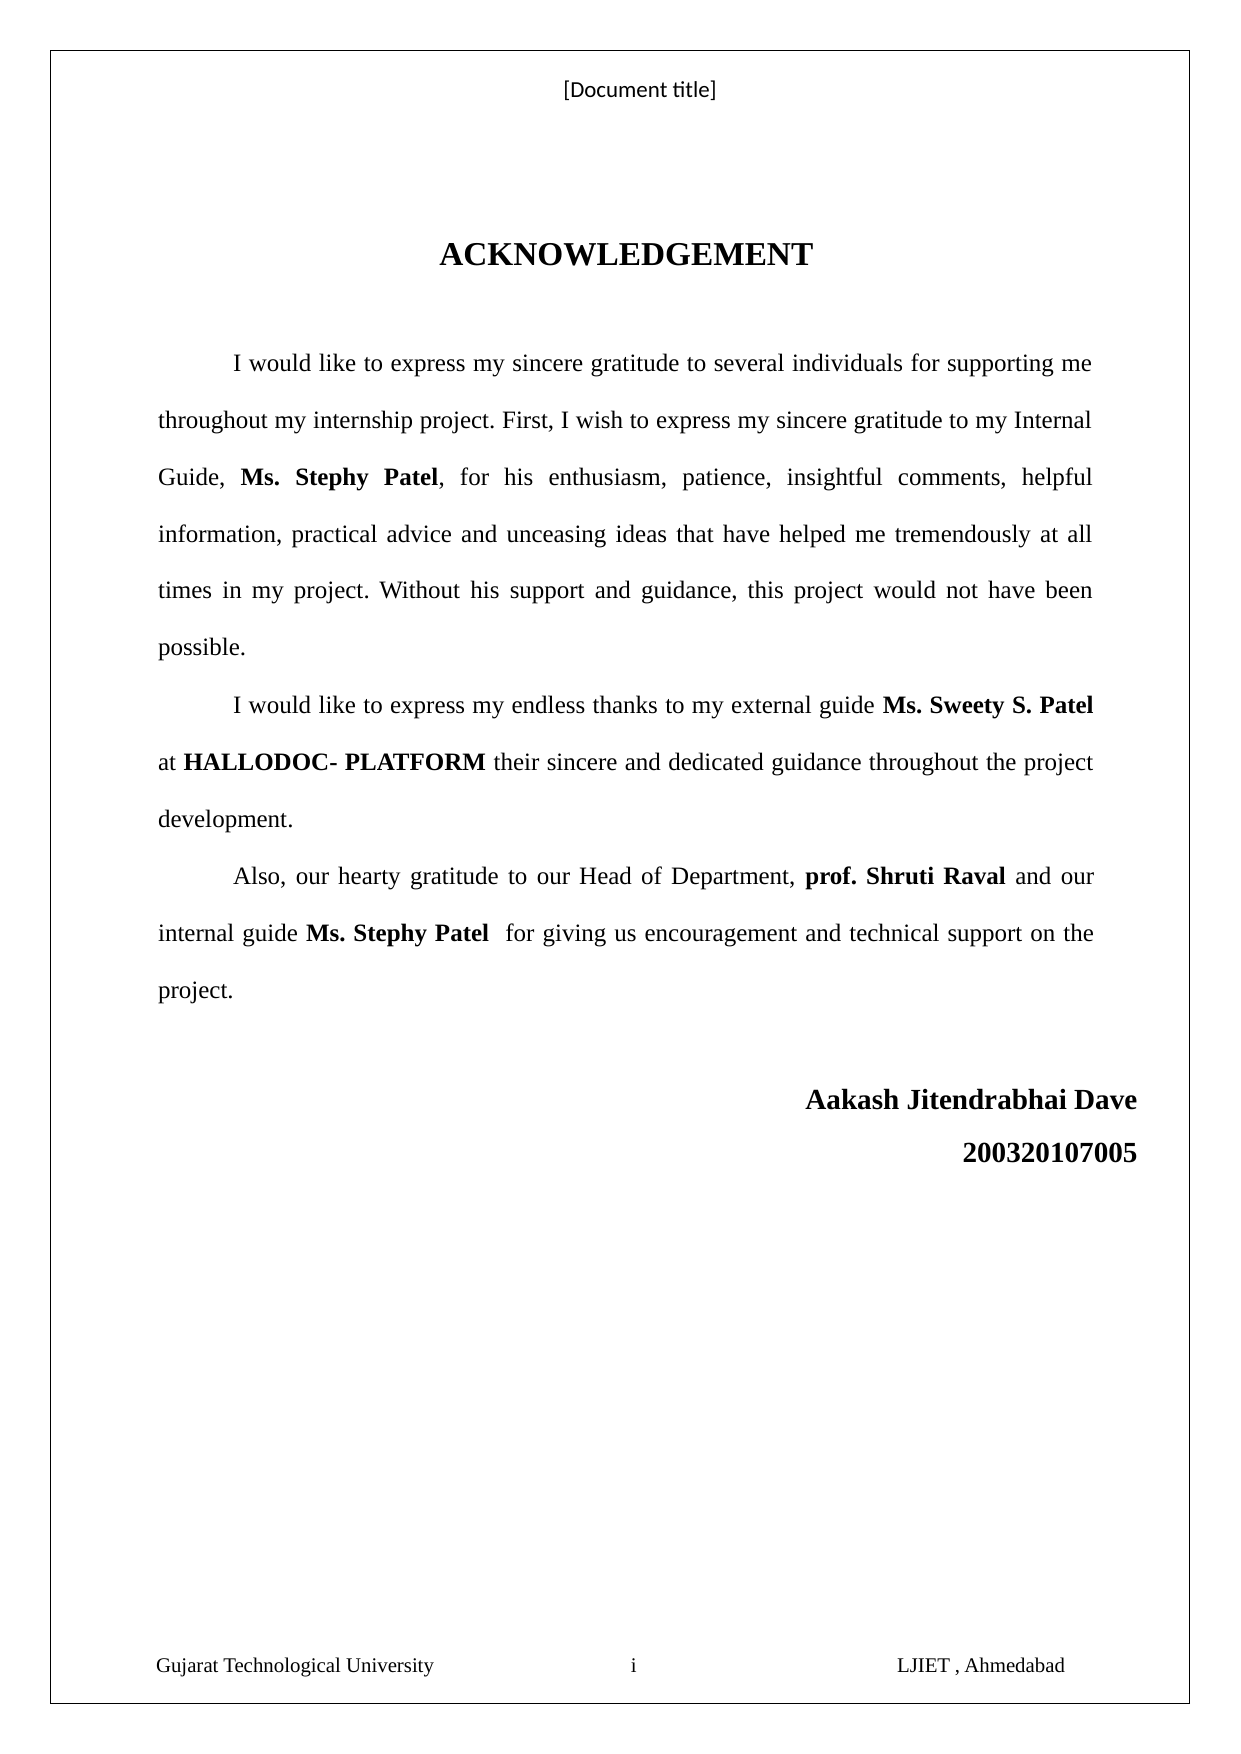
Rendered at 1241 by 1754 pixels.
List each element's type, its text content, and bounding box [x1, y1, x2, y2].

text Also, our hearty gratitude to our Head of Department, prof. Shruti Raval and our internal guide Ms. Stephy Patel for giving us encouragement and technical support on the project. [158, 861, 1094, 1003]
text Aakash Jitendrabhai Dave [125, 1082, 1137, 1116]
text I would like to express my sincere gratitude to several individuals for supporting me throughout my internship project. First, I wish to express my sincere gratitude to my Internal Guide, Ms. Stephy Patel, for his enthusiasm, patience, insightful comments, helpful information, practical advice and unceasing ideas that have helped me tremendously at all times in my project. Without his support and guidance, this project would not have been possible. [158, 348, 1093, 661]
text 200320107005 [125, 1135, 1137, 1169]
text ACKNOWLEDGEMENT [228, 234, 1024, 272]
text I would like to express my endless thanks to my external guide Ms. Sweety S. Patel at HALLODOC- PLATFORM their sincere and dedicated guidance throughout the project development. [158, 690, 1094, 832]
